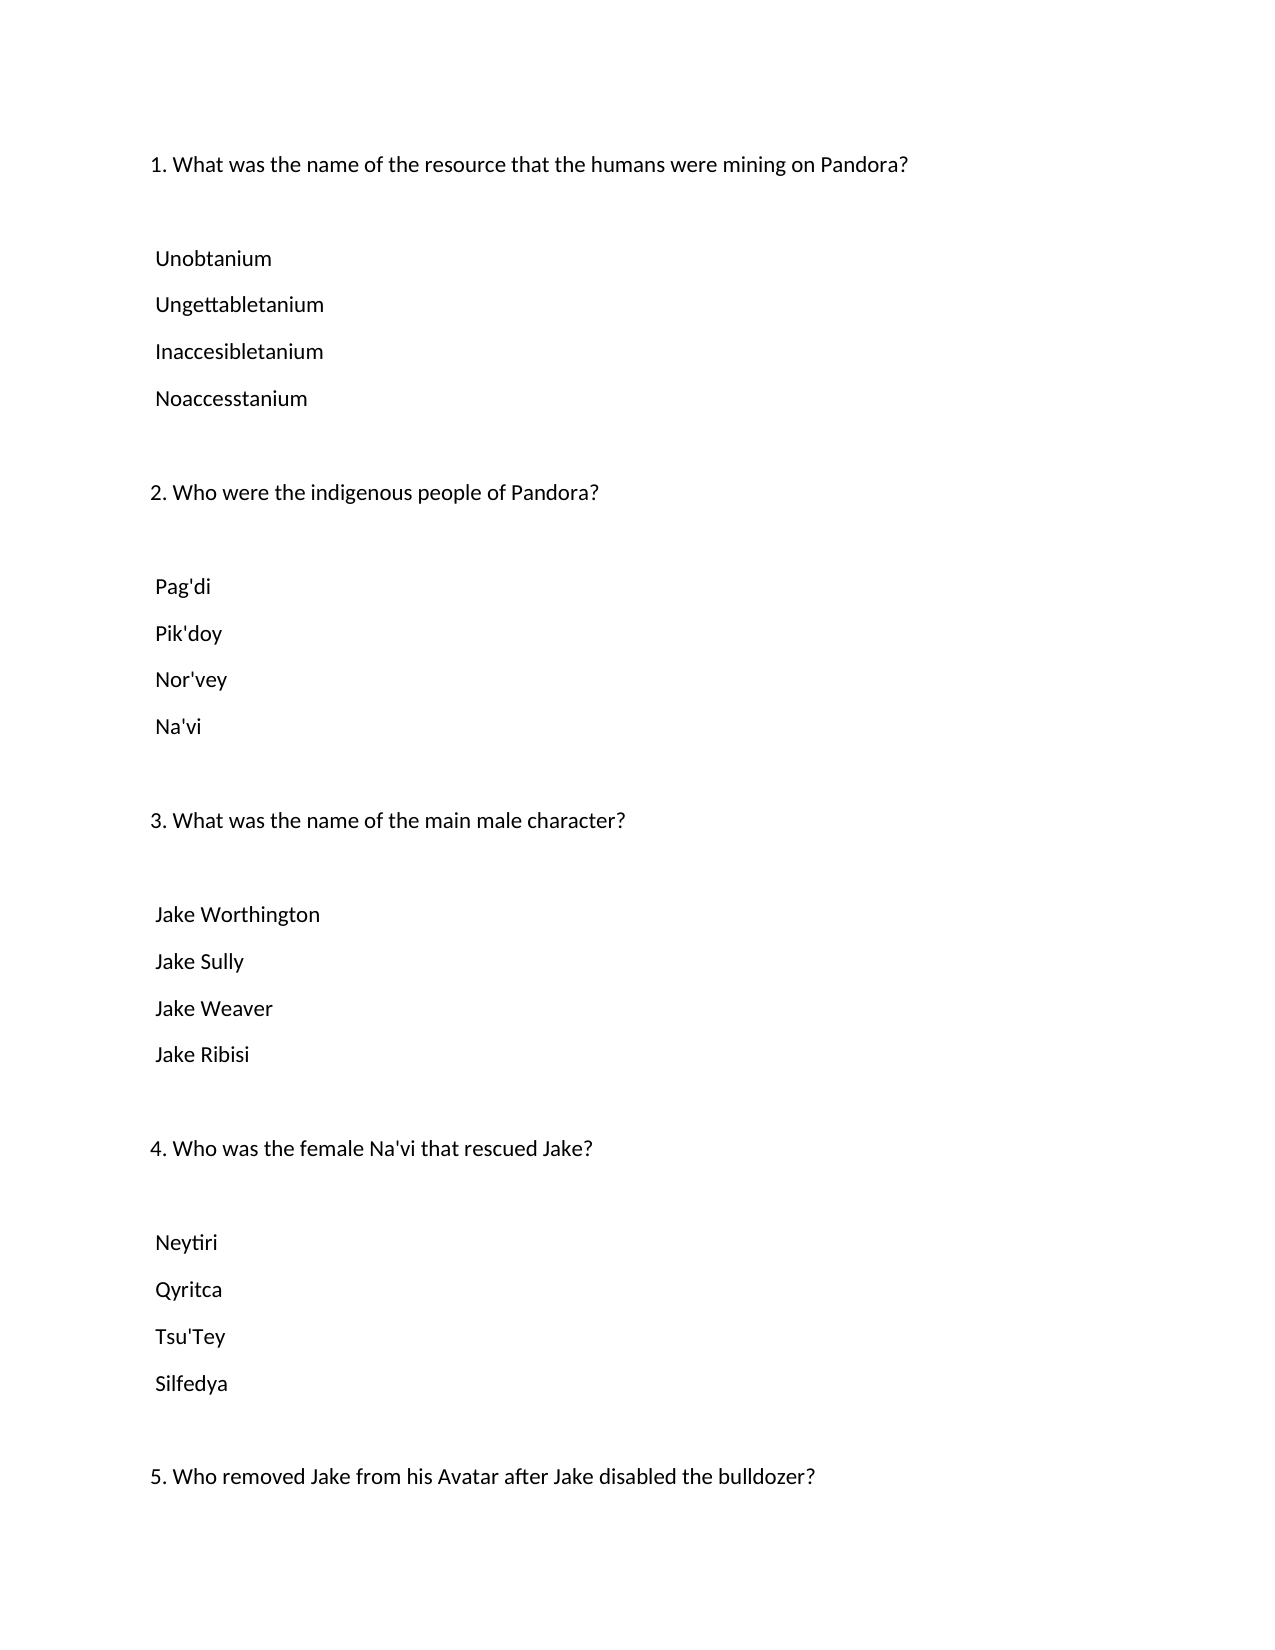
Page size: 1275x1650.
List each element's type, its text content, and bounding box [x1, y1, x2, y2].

text Unobtanium [150, 244, 1125, 272]
text Jake Worthington [150, 900, 1125, 928]
text 5. Who removed Jake from his Avatar after Jake disabled the bulldozer? [150, 1462, 1125, 1491]
text Inaccesibletanium [150, 337, 1125, 366]
text Neytiri [150, 1228, 1125, 1256]
text Noaccesstanium [150, 384, 1125, 412]
text Jake Sully [150, 947, 1125, 975]
text 2. Who were the indigenous people of Pandora? [150, 478, 1125, 506]
text Qyritca [150, 1275, 1125, 1303]
text Pag'di [150, 572, 1125, 600]
text Nor'vey [150, 666, 1125, 694]
text Tsu'Tey [150, 1322, 1125, 1350]
text 4. Who was the female Na'vi that rescued Jake? [150, 1134, 1125, 1162]
text Silfedya [150, 1369, 1125, 1397]
text Jake Weaver [150, 994, 1125, 1022]
text 1. What was the name of the resource that the humans were mining on Pandora? [150, 150, 1125, 178]
text Jake Ribisi [150, 1041, 1125, 1069]
text Na'vi [150, 712, 1125, 741]
text Ungettabletanium [150, 291, 1125, 319]
text 3. What was the name of the main male character? [150, 806, 1125, 834]
text Pik'doy [150, 619, 1125, 647]
